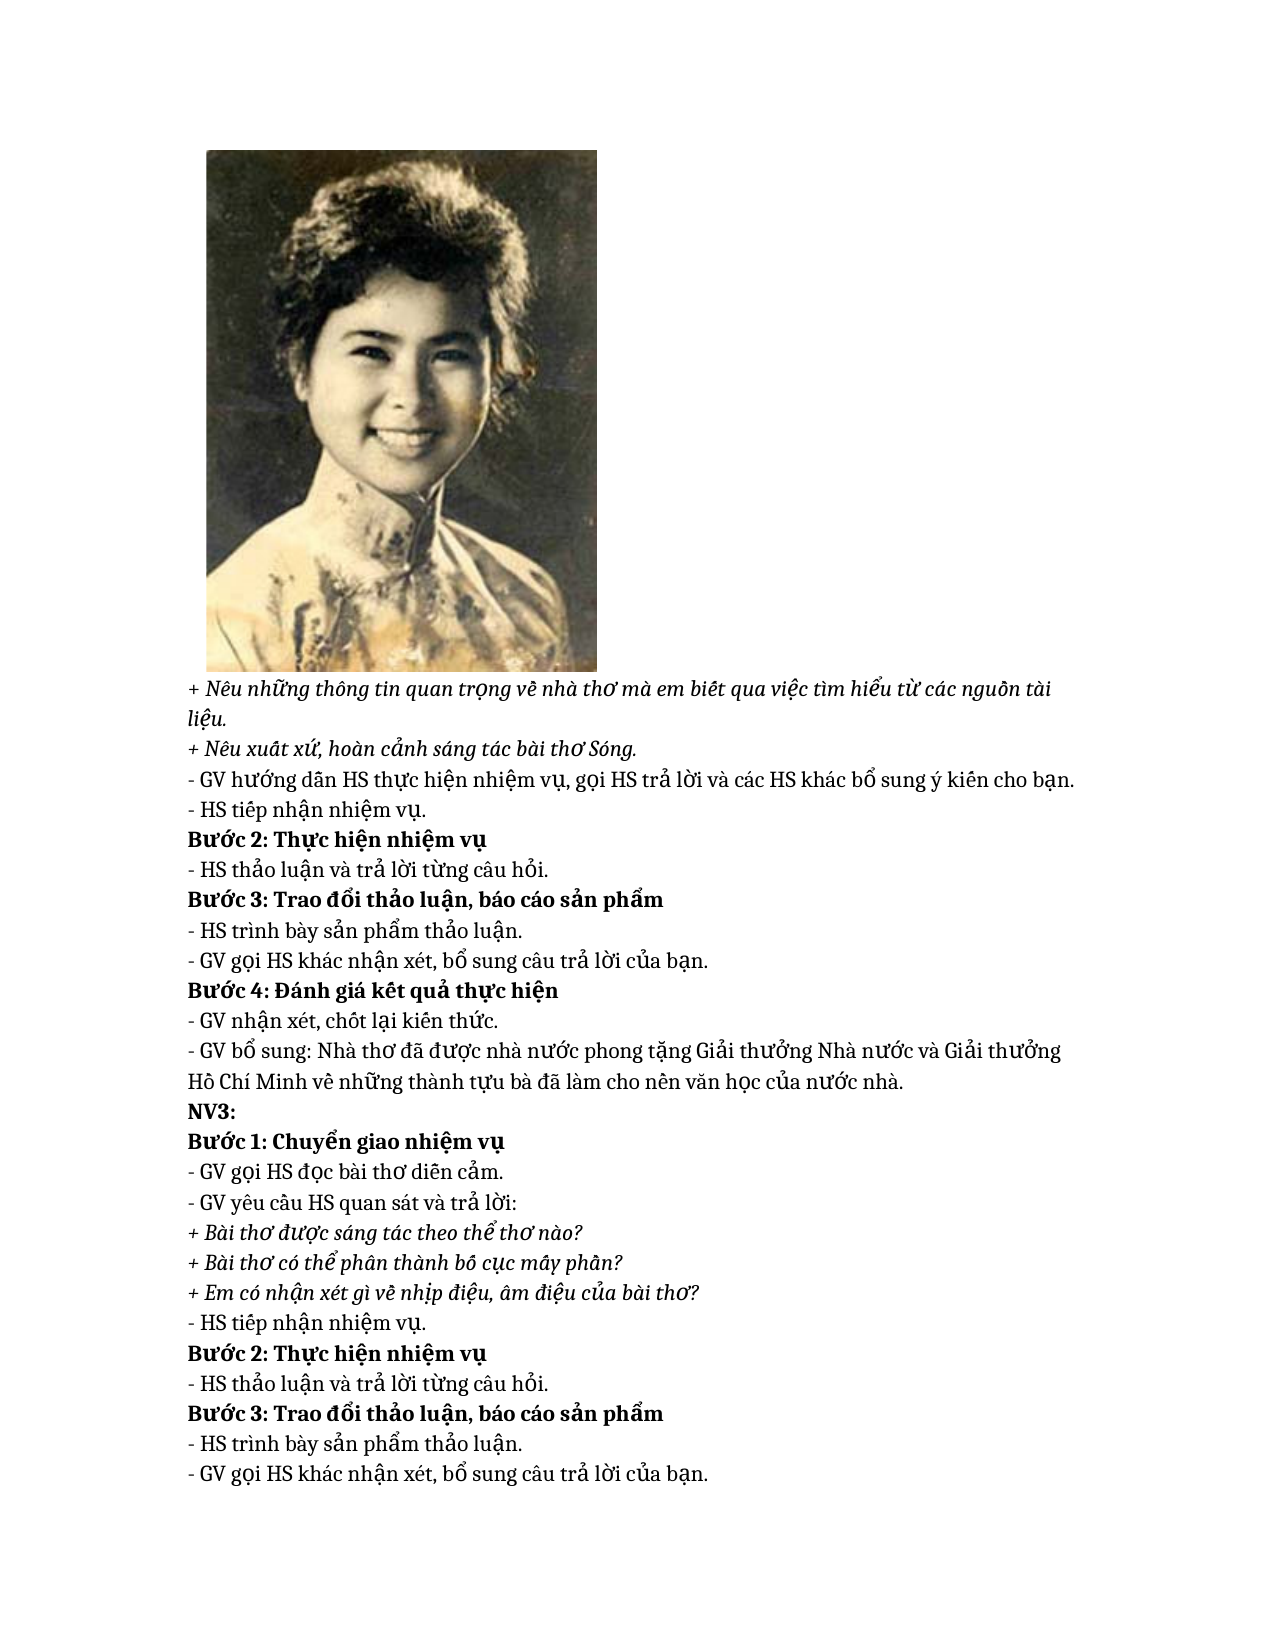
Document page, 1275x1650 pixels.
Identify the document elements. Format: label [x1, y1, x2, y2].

text [187, 150, 1087, 1487]
picture [206, 150, 597, 672]
